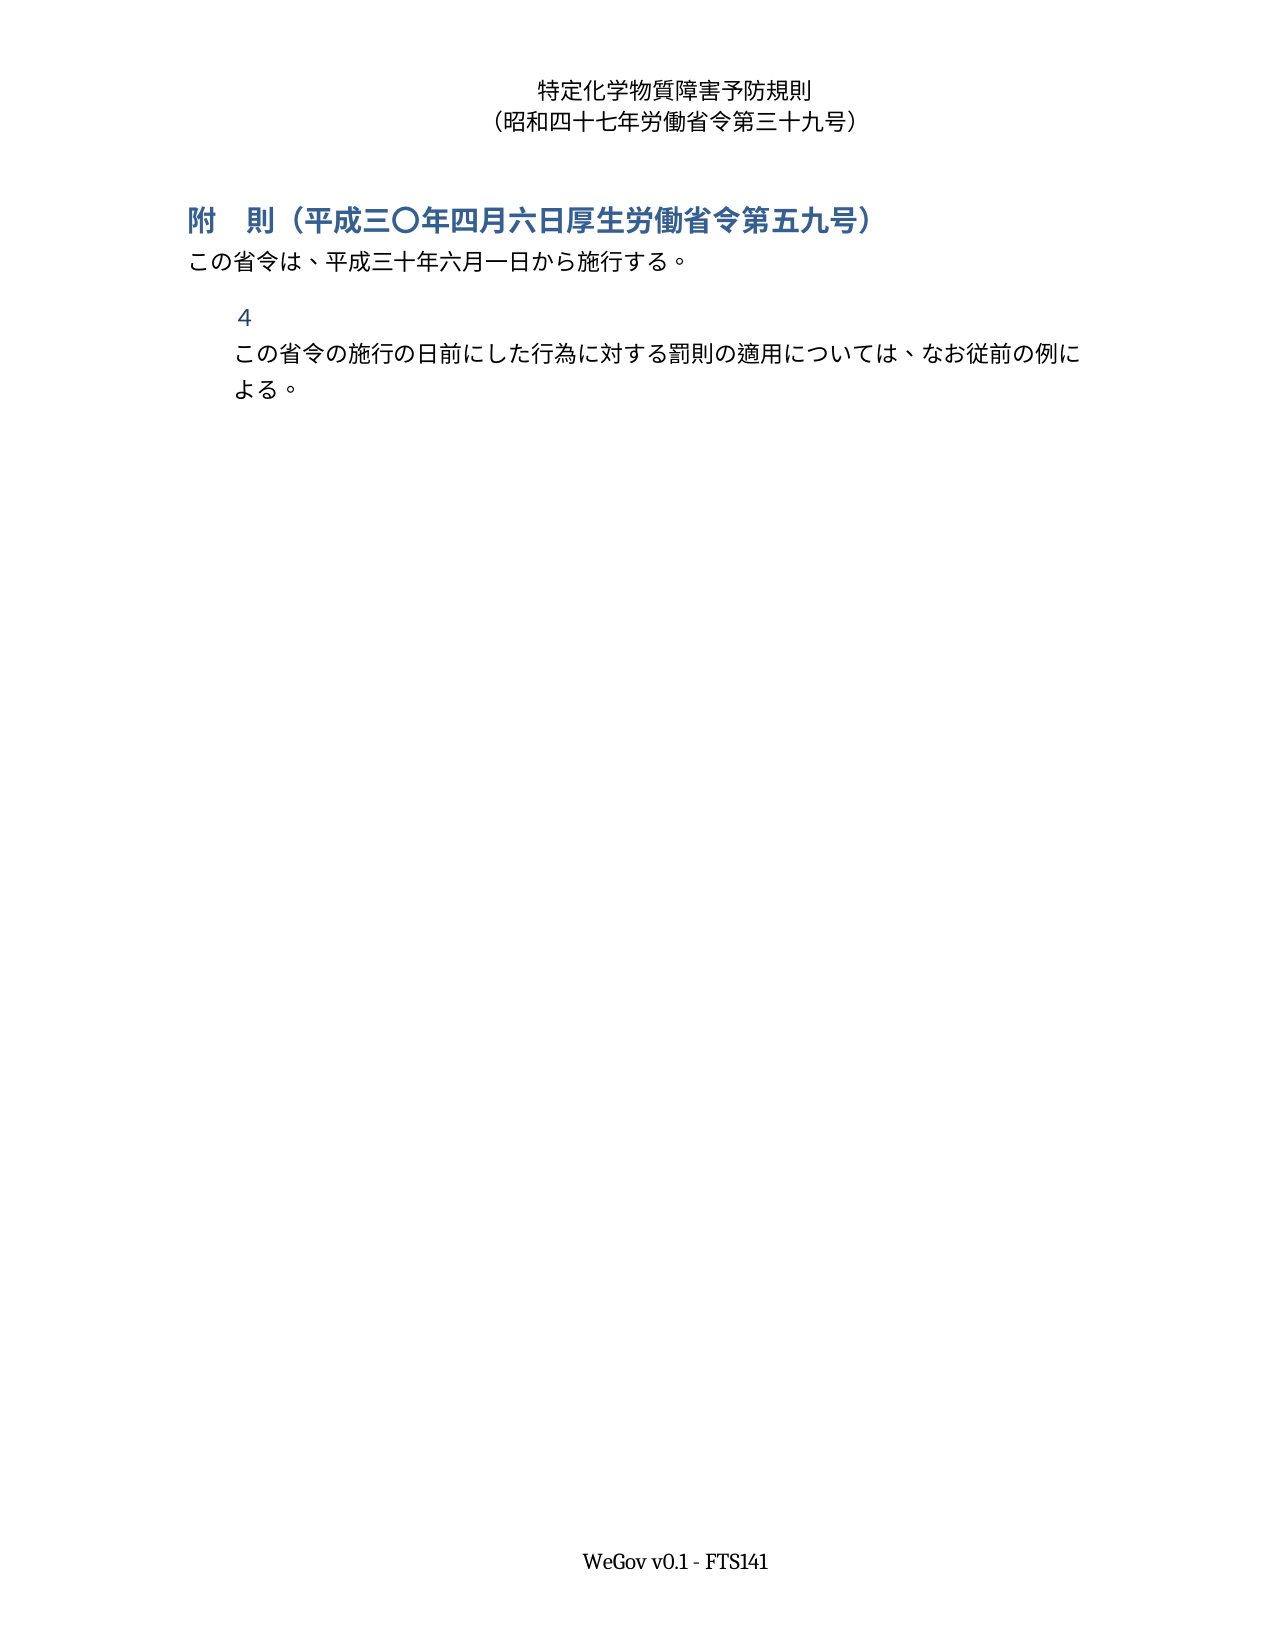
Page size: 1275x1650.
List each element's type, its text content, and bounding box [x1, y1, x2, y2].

text この省令の施行の日前にした行為に対する罰則の適用については、なお従前の例による。 [233, 338, 1087, 406]
text この省令は、平成三十年六月一日から施行する。 [187, 246, 1087, 277]
subtitle ４ [233, 302, 1087, 334]
subtitle 附 則（平成三〇年四月六日厚生労働省令第五九号） [187, 200, 1087, 240]
